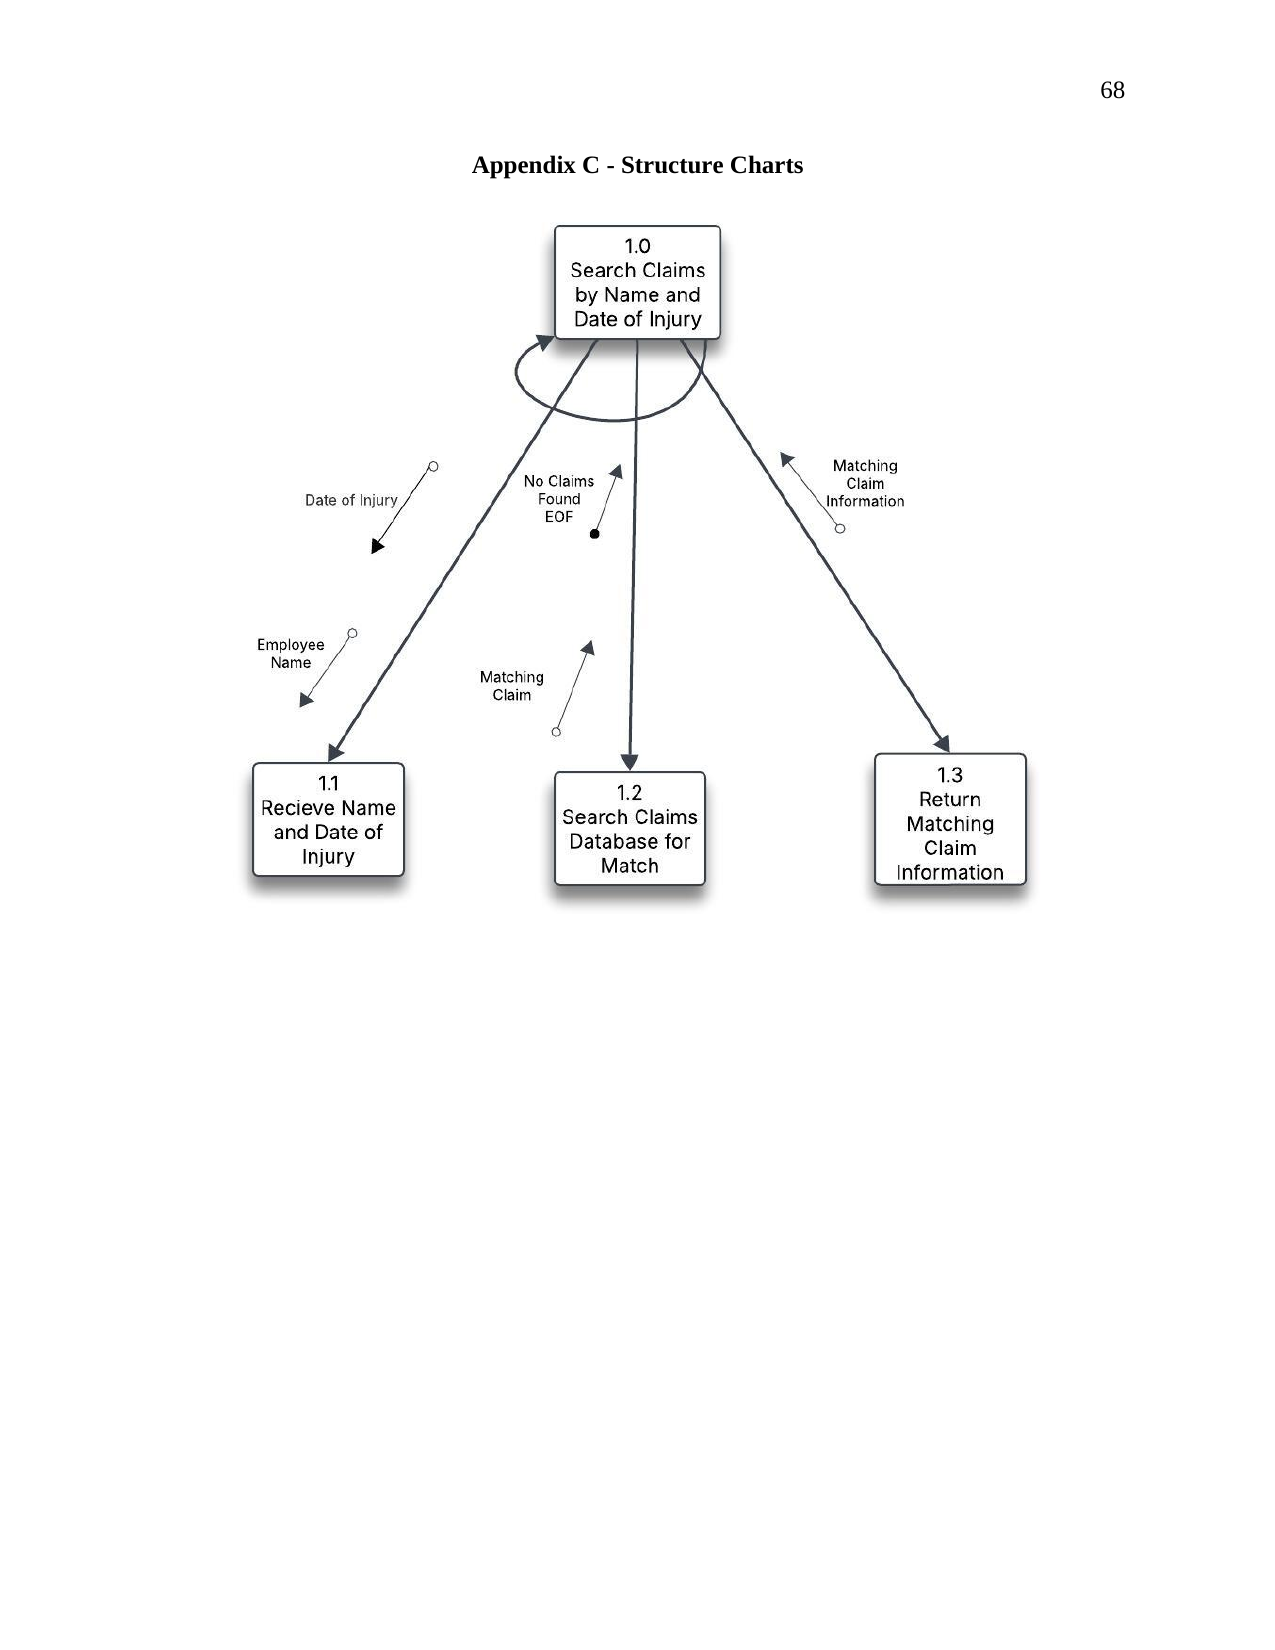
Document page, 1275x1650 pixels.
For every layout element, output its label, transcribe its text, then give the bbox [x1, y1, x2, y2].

picture [150, 207, 1125, 914]
subtitle Appendix C - Structure Charts [150, 150, 1125, 179]
